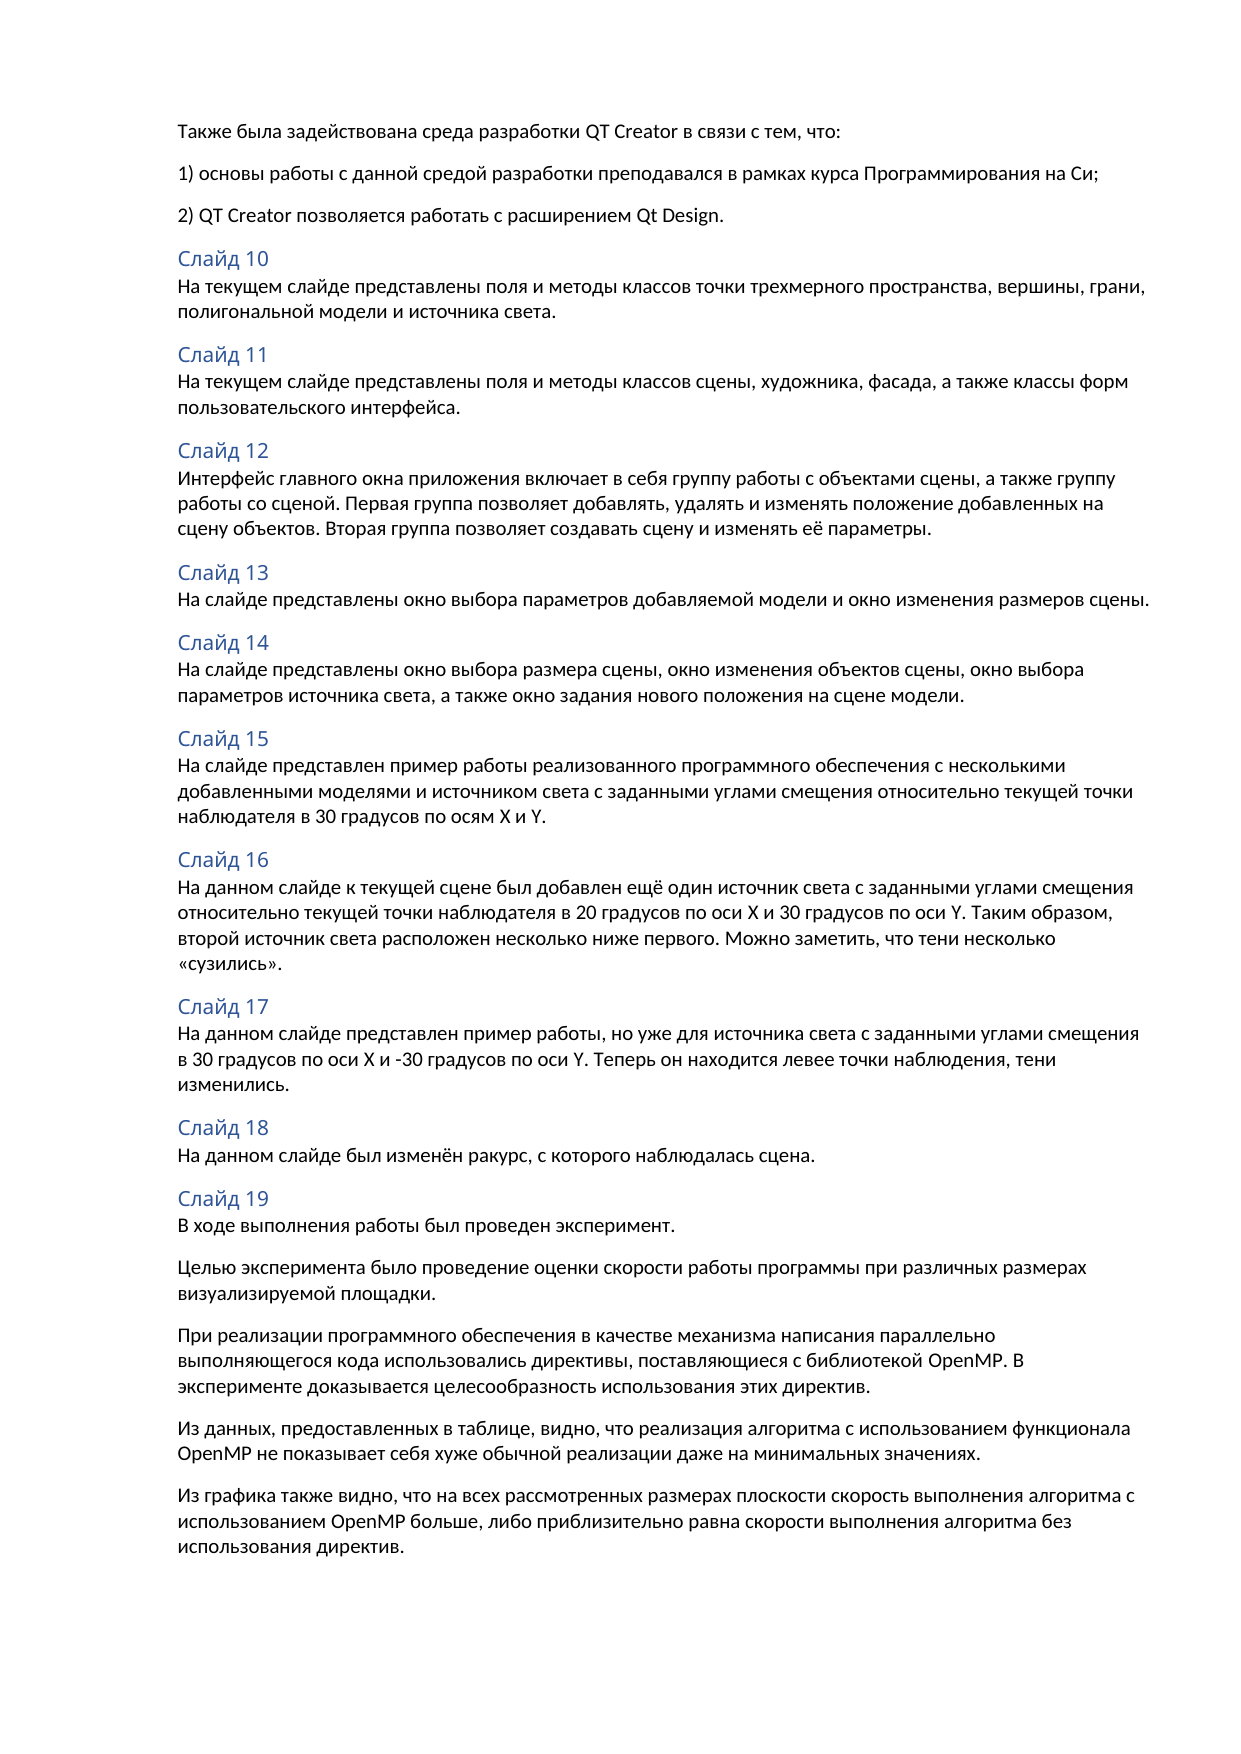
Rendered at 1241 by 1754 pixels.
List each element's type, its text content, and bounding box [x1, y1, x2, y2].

subtitle Слайд 14 [177, 628, 1152, 657]
text На слайде представлены окно выбора размера сцены, окно изменения объектов сцены, окно выбора параметров источника света, а также окно задания нового положения на сцене модели. [177, 657, 1152, 707]
text На данном слайде представлен пример работы, но уже для источника света с заданными углами смещения в 30 градусов по оси X и -30 градусов по оси Y. Теперь он находится левее точки наблюдения, тени изменились. [177, 1021, 1152, 1097]
text Интерфейс главного окна приложения включает в себя группу работы с объектами сцены, а также группу работы со сценой. Первая группа позволяет добавлять, удалять и изменять положение добавленных на сцену объектов. Вторая группа позволяет создавать сцену и изменять её параметры. [177, 465, 1152, 541]
text На данном слайде к текущей сцене был добавлен ещё один источник света с заданными углами смещения относительно текущей точки наблюдателя в 20 градусов по оси X и 30 градусов по оси Y. Таким образом, второй источник света расположен несколько ниже первого. Можно заметить, что тени несколько «сузились». [177, 874, 1152, 976]
text На данном слайде был изменён ракурс, с которого наблюдалась сцена. [177, 1142, 1152, 1167]
subtitle Слайд 11 [177, 340, 1152, 369]
text На слайде представлен пример работы реализованного программного обеспечения с несколькими добавленными моделями и источником света с заданными углами смещения относительно текущей точки наблюдателя в 30 градусов по осям X и Y. [177, 752, 1152, 829]
subtitle Слайд 19 [177, 1184, 1152, 1212]
text 2) QT Creator позволяется работать с расширением Qt Design. [177, 202, 1152, 228]
text Целью эксперимента было проведение оценки скорости работы программы при различных размерах визуализируемой площадки. [177, 1254, 1152, 1305]
subtitle Слайд 15 [177, 724, 1152, 752]
text 1) основы работы с данной средой разработки преподавался в рамках курса Программирования на Си; [177, 160, 1152, 186]
subtitle Слайд 17 [177, 992, 1152, 1021]
text На текущем слайде представлены поля и методы классов точки трехмерного пространства, вершины, грани, полигональной модели и источника света. [177, 273, 1152, 324]
text Также была задействована среда разработки QT Creator в связи с тем, что: [177, 118, 1152, 143]
subtitle Слайд 18 [177, 1113, 1152, 1142]
text На слайде представлены окно выбора параметров добавляемой модели и окно изменения размеров сцены. [177, 586, 1152, 611]
subtitle Слайд 13 [177, 558, 1152, 586]
subtitle Слайд 10 [177, 244, 1152, 273]
text В ходе выполнения работы был проведен эксперимент. [177, 1212, 1152, 1238]
subtitle Слайд 16 [177, 845, 1152, 874]
text На текущем слайде представлены поля и методы классов сцены, художника, фасада, а также классы форм пользовательского интерфейса. [177, 369, 1152, 419]
subtitle Слайд 12 [177, 436, 1152, 465]
